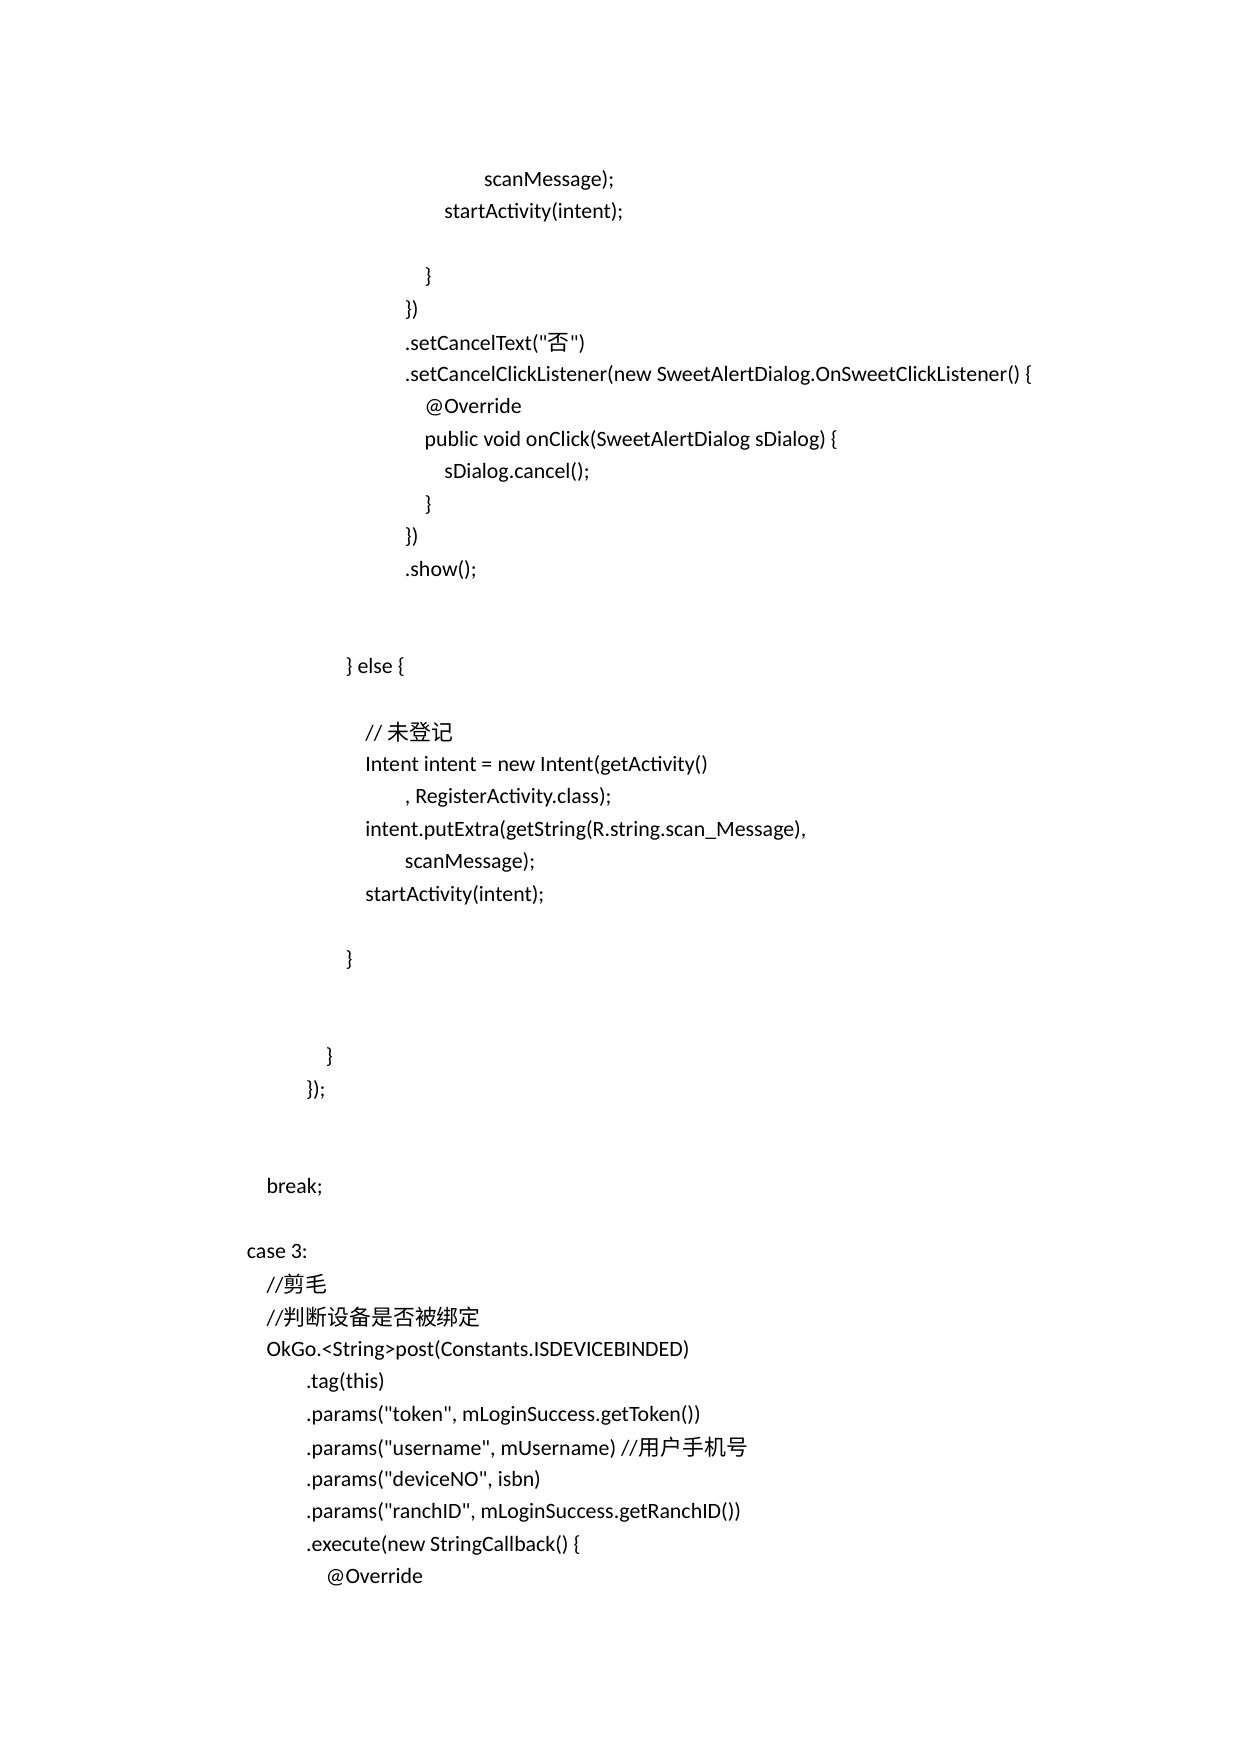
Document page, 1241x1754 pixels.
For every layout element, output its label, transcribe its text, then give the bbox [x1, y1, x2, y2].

list .params("deviceNO", isbn) [187, 1462, 1053, 1494]
list //判断设备是否被绑定 [187, 1299, 1053, 1332]
list @Override [187, 389, 1053, 422]
list startActivity(intent); [187, 194, 1053, 227]
list .params("ranchID", mLoginSuccess.getRanchID()) [187, 1494, 1053, 1527]
list .setCancelClickListener(new SweetAlertDialog.OnSweetClickListener() { [187, 357, 1053, 389]
list } [187, 487, 1053, 519]
list startActivity(intent); [187, 877, 1053, 909]
list .setCancelText("否") [187, 324, 1053, 357]
list } [187, 259, 1053, 292]
list case 3: [187, 1234, 1053, 1267]
list .params("username", mUsername) //用户手机号 [187, 1429, 1053, 1462]
list .params("token", mLoginSuccess.getToken()) [187, 1397, 1053, 1429]
list OkGo.<String>post(Constants.ISDEVICEBINDED) [187, 1332, 1053, 1364]
list }); [187, 1072, 1053, 1104]
list }) [187, 292, 1053, 324]
list sDialog.cancel(); [187, 454, 1053, 487]
list // 未登记 [187, 714, 1053, 747]
list scanMessage); [187, 844, 1053, 877]
list @Override [187, 1559, 1053, 1592]
list .execute(new StringCallback() { [187, 1527, 1053, 1559]
list intent.putExtra(getString(R.string.scan_Message), [187, 812, 1053, 844]
list break; [187, 1169, 1053, 1202]
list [187, 422, 1053, 454]
list }) [187, 519, 1053, 552]
list } [187, 942, 1053, 974]
list , RegisterActivity.class); [187, 779, 1053, 812]
list } else { [187, 649, 1053, 682]
list .show(); [187, 552, 1053, 584]
list Intent intent = new Intent(getActivity() [187, 747, 1053, 779]
list //剪毛 [187, 1267, 1053, 1299]
list } [187, 1039, 1053, 1072]
list .tag(this) [187, 1364, 1053, 1397]
list scanMessage); [187, 162, 1053, 194]
